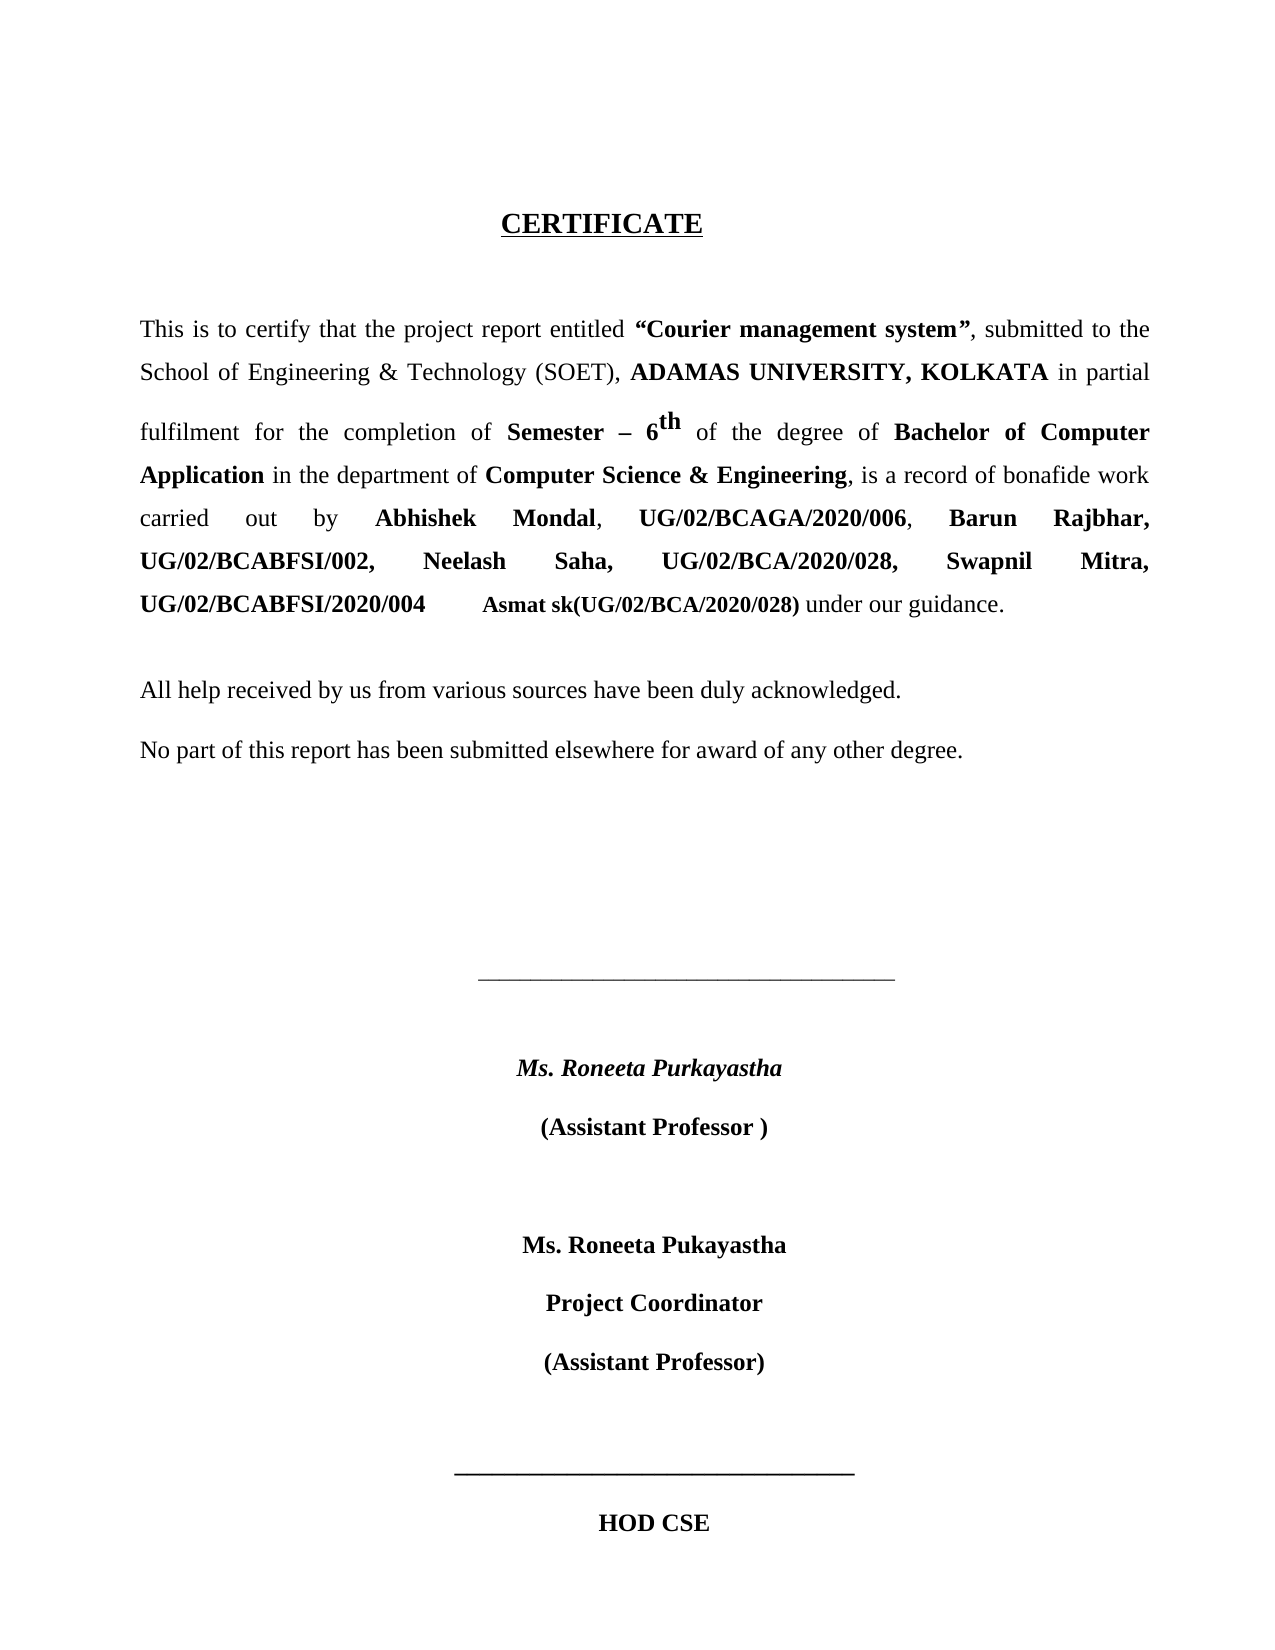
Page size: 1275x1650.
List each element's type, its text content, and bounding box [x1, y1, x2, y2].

text CERTIFICATE [139, 207, 987, 240]
text ________________________________ [158, 1449, 1150, 1478]
text No part of this report has been submitted elsewhere for award of any other degree. [139, 735, 1150, 764]
text Project Coordinator [158, 1288, 1150, 1317]
text HOD CSE [158, 1508, 1150, 1537]
text (Assistant Professor ) [158, 1112, 1150, 1141]
text (Assistant Professor) [158, 1347, 1150, 1376]
text This is to certify that the project report entitled “Courier management system”, submitted to the School of Engineering & Technology (SOET), ADAMAS UNIVERSITY, KOLKATA in partial fulfilment for the completion of Semester – 6th of the degree of Bachelor of Computer Application in the department of Computer Science & Engineering, is a record of bonafide work carried out by Abhishek Mondal, UG/02/BCAGA/2020/006, Barun Rajbhar, UG/02/BCABFSI/002, Neelash Saha, UG/02/BCA/2020/028, Swapnil Mitra, UG/02/BCABFSI/2020/004 Asmat sk(UG/02/BCA/2020/028) under our guidance. [139, 314, 1150, 618]
text All help received by us from various sources have been duly acknowledged. [139, 676, 1150, 704]
text Ms. Roneeta Pukayastha [158, 1230, 1150, 1258]
text ________________________________________ [139, 959, 1150, 983]
text Ms. Roneeta Purkayastha [233, 1053, 987, 1082]
